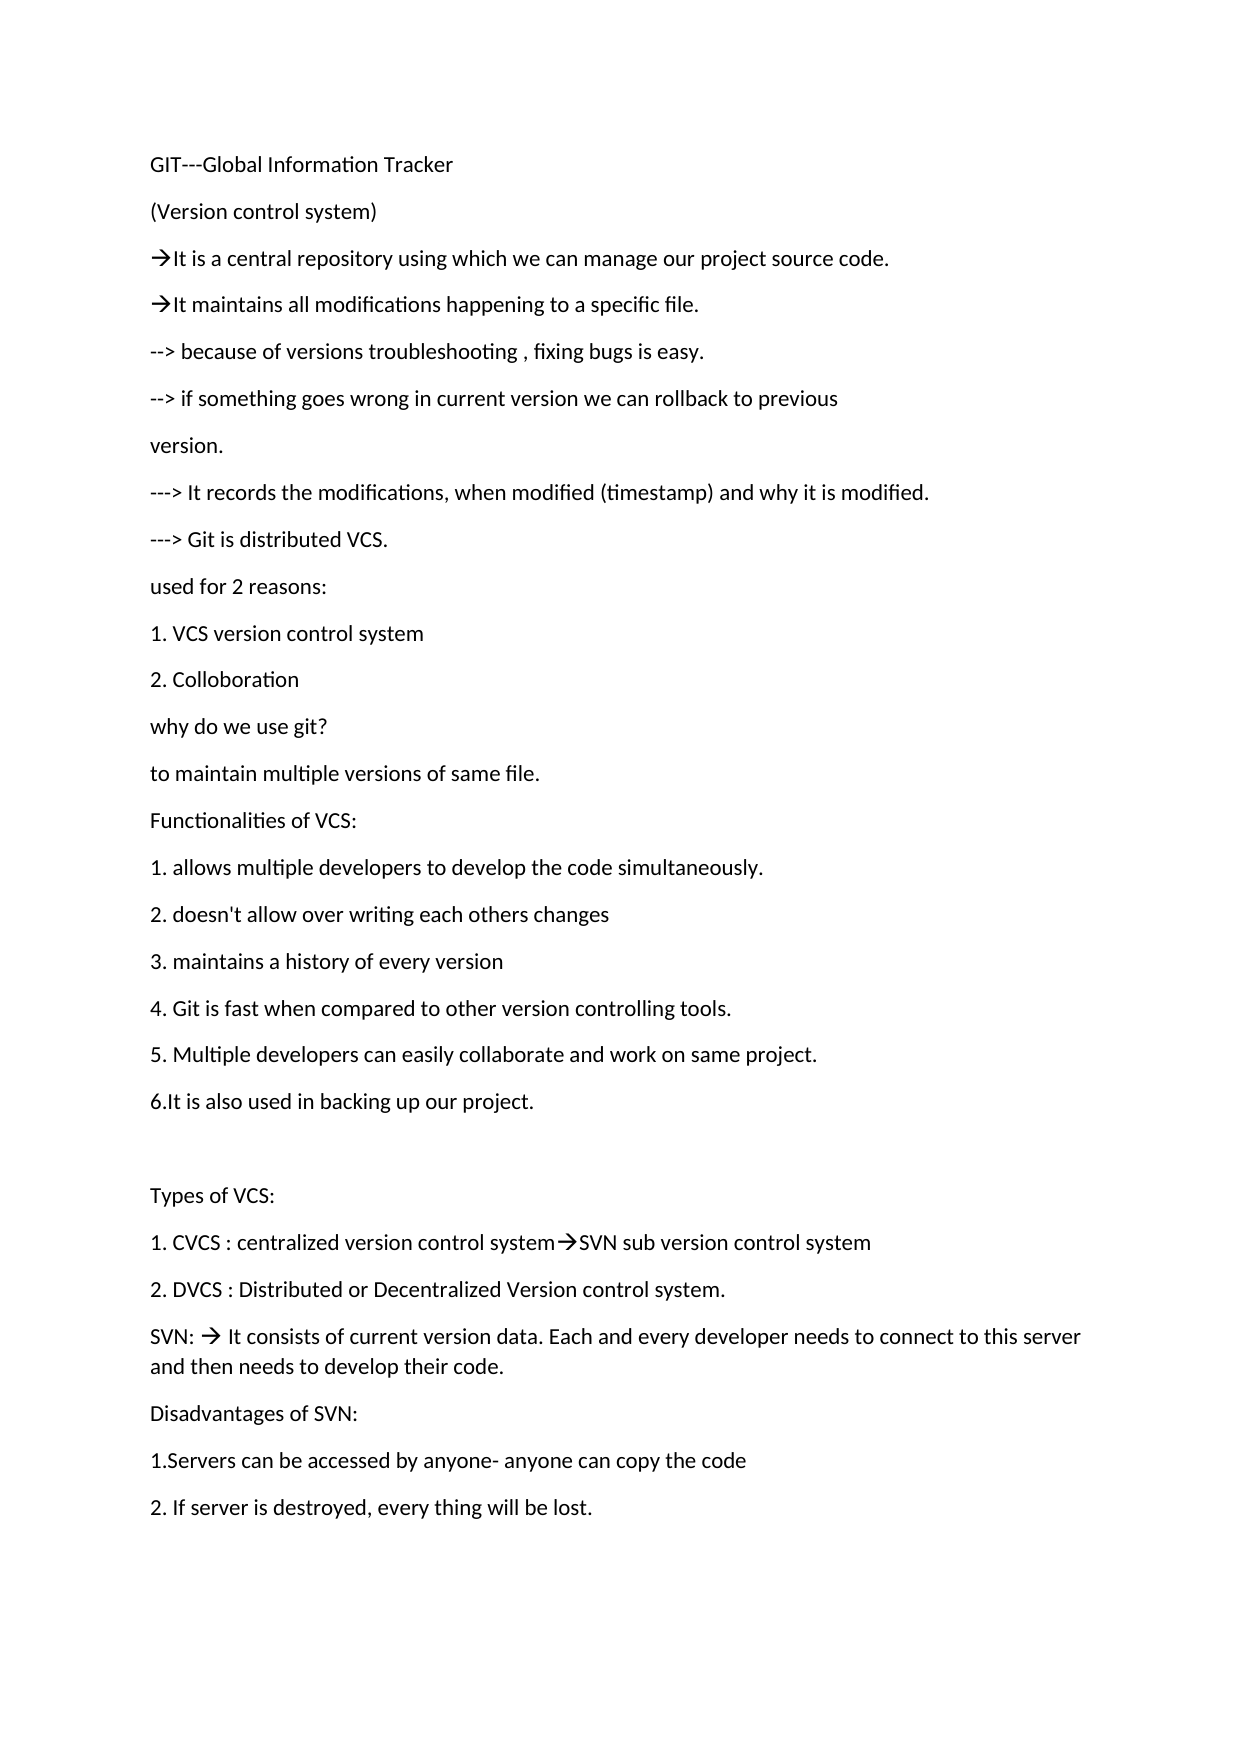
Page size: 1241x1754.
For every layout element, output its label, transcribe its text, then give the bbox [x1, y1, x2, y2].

text (Version control system) [150, 197, 1090, 225]
text --> because of versions troubleshooting , fixing bugs is easy. [150, 337, 1090, 366]
text 2. If server is destroyed, every thing will be lost. [150, 1493, 1090, 1521]
text 2. doesn't allow over writing each others changes [150, 900, 1090, 928]
text ---> It records the modifications, when modified (timestamp) and why it is modified. [150, 478, 1090, 506]
text 2. DVCS : Distributed or Decentralized Version control system. [150, 1275, 1090, 1303]
text used for 2 reasons: [150, 572, 1090, 600]
text It is a central repository using which we can manage our project source code. [150, 244, 1090, 272]
text ---> Git is distributed VCS. [150, 525, 1090, 553]
text why do we use git? [150, 712, 1090, 741]
text Disadvantages of SVN: [150, 1399, 1090, 1427]
text 5. Multiple developers can easily collaborate and work on same project. [150, 1041, 1090, 1069]
text --> if something goes wrong in current version we can rollback to previous [150, 384, 1090, 412]
text 1. allows multiple developers to develop the code simultaneously. [150, 853, 1090, 881]
text 6.It is also used in backing up our project. [150, 1087, 1090, 1116]
text Functionalities of VCS: [150, 806, 1090, 834]
text GIT---Global Information Tracker [150, 150, 1090, 178]
text 4. Git is fast when compared to other version controlling tools. [150, 994, 1090, 1022]
text 1. CVCS : centralized version control systemSVN sub version control system [150, 1228, 1090, 1256]
text SVN: It consists of current version data. Each and every developer needs to connect to this server and then needs to develop their code. [150, 1322, 1090, 1380]
text version. [150, 431, 1090, 459]
text 1.Servers can be accessed by anyone- anyone can copy the code [150, 1446, 1090, 1474]
text 2. Colloboration [150, 666, 1090, 694]
text It maintains all modifications happening to a specific file. [150, 291, 1090, 319]
text to maintain multiple versions of same file. [150, 759, 1090, 787]
text Types of VCS: [150, 1181, 1090, 1209]
text 3. maintains a history of every version [150, 947, 1090, 975]
text 1. VCS version control system [150, 619, 1090, 647]
